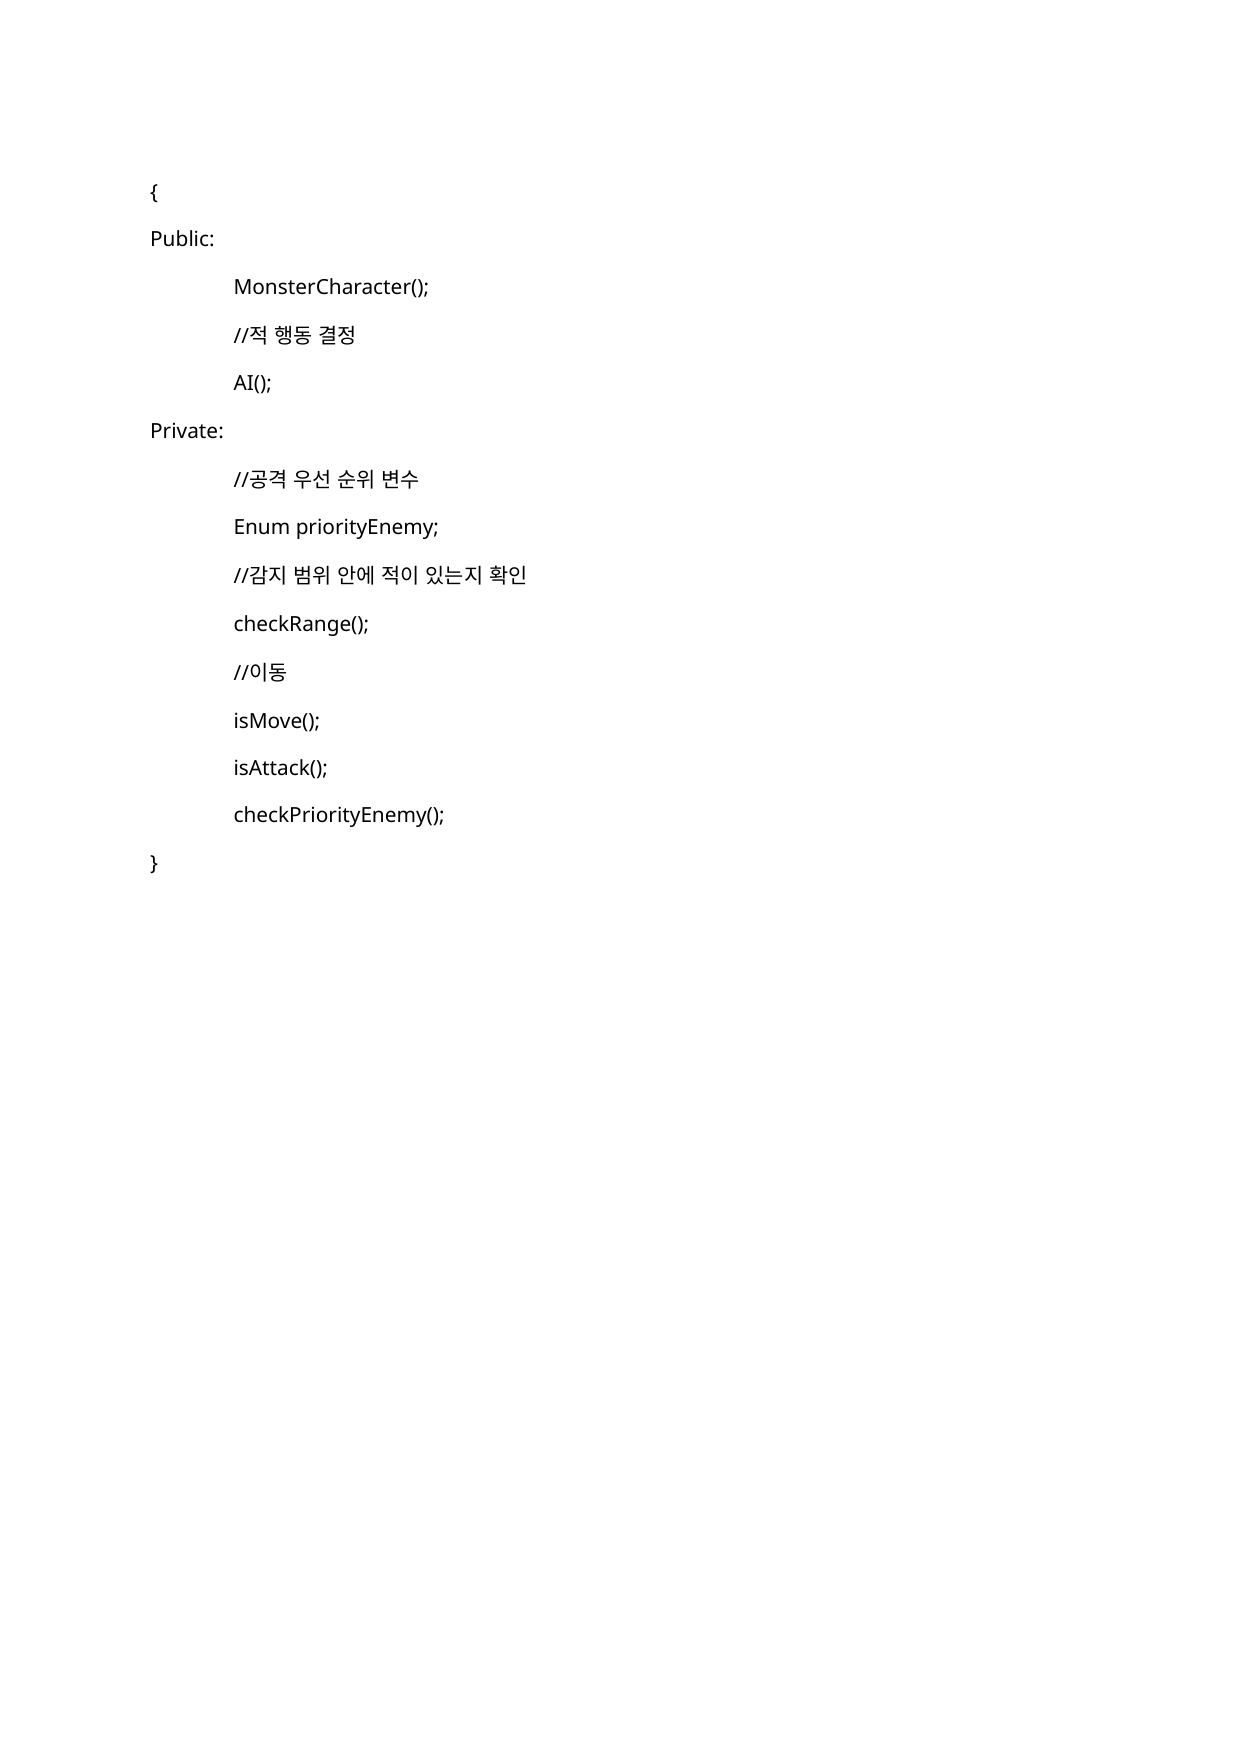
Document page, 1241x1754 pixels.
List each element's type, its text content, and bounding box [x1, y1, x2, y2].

text MonsterCharacter(); [150, 272, 1090, 300]
text } [150, 848, 1090, 876]
text AI(); [150, 368, 1090, 397]
text checkPriorityEnemy(); [150, 800, 1090, 829]
text Private: [150, 416, 1090, 444]
text isAttack(); [150, 753, 1090, 781]
text //이동 [150, 656, 1090, 687]
text Public: [150, 224, 1090, 253]
text checkRange(); [150, 609, 1090, 637]
text //적 행동 결정 [150, 319, 1090, 349]
text //감지 범위 안에 적이 있는지 확인 [150, 560, 1090, 590]
text { [150, 177, 1090, 206]
text isMove(); [150, 706, 1090, 734]
text Enum priorityEnemy; [150, 512, 1090, 541]
text //공격 우선 순위 변수 [150, 463, 1090, 493]
